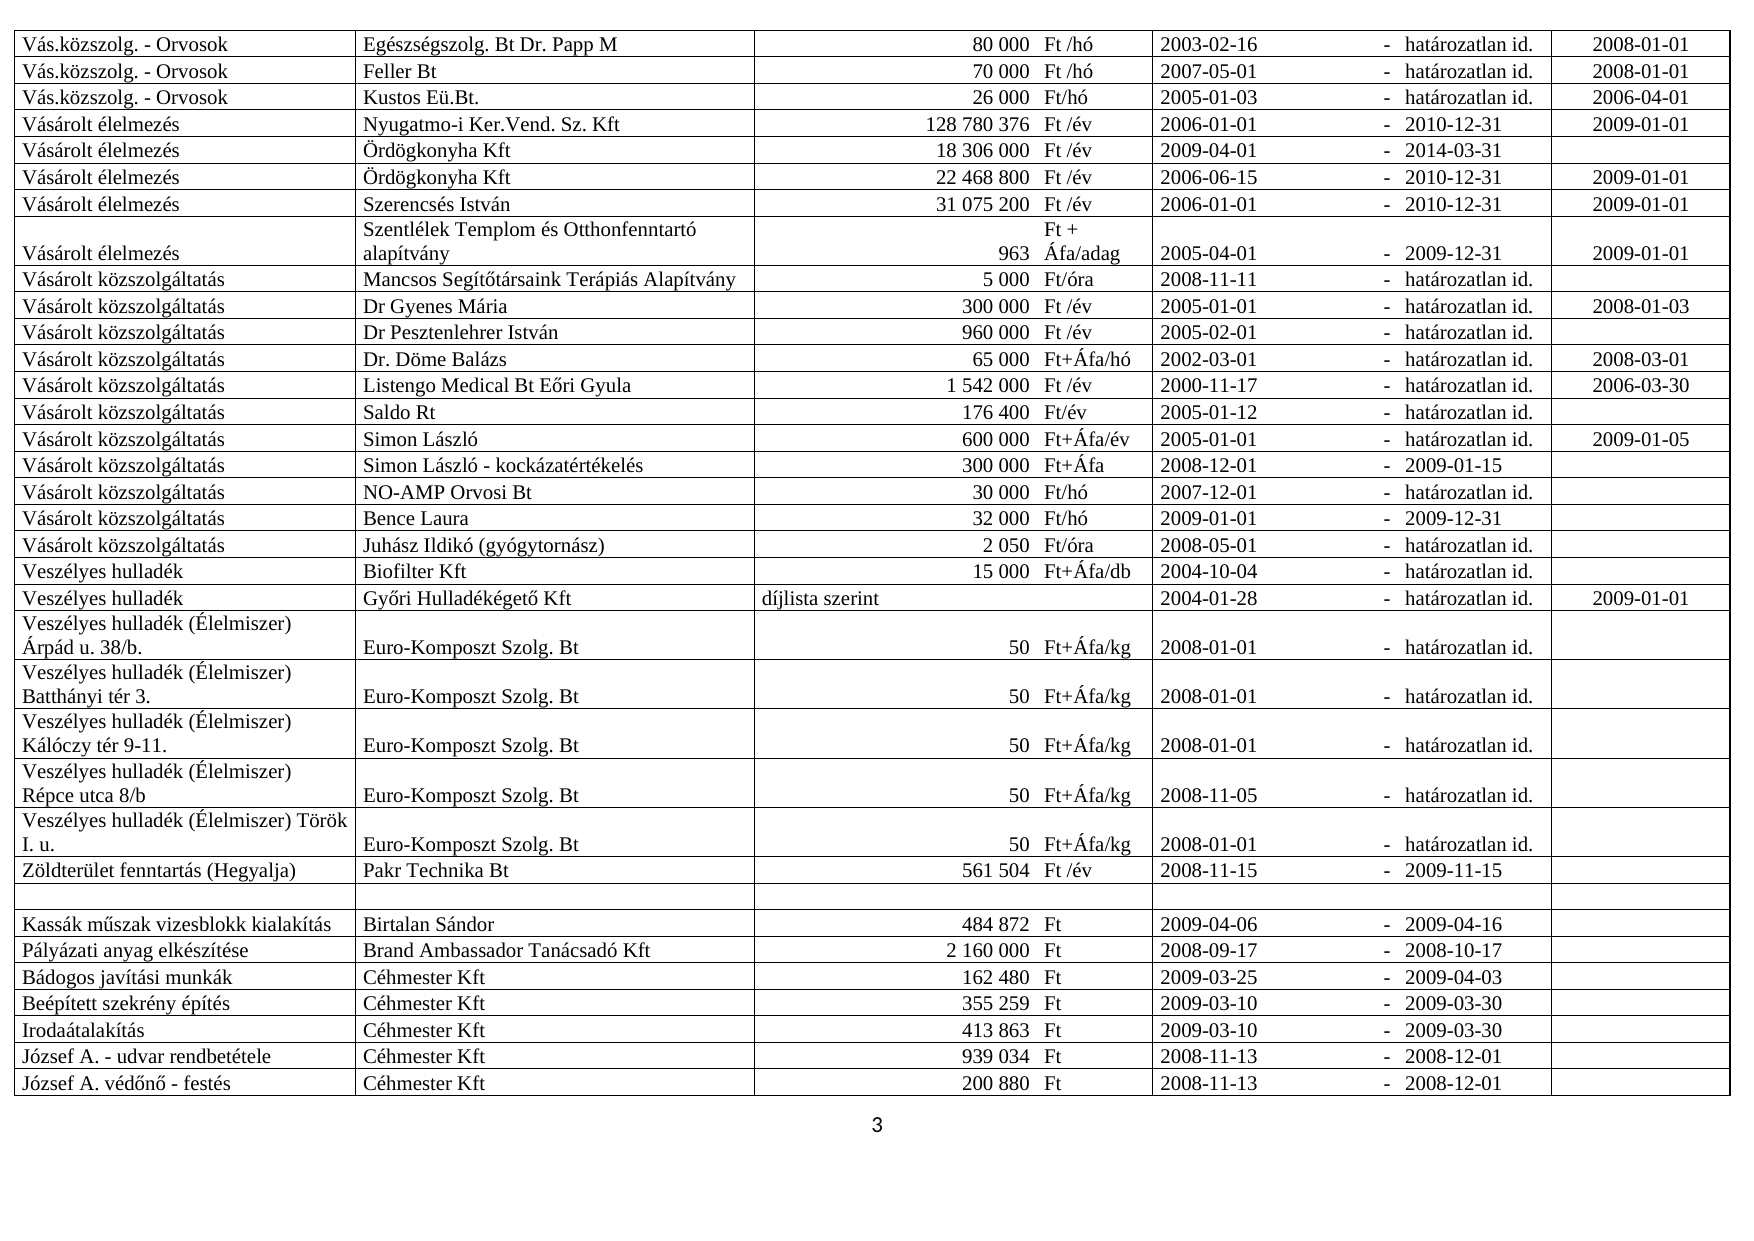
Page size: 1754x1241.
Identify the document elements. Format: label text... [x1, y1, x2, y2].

table_cell 2000-11-17 [1153, 372, 1376, 397]
table_cell 2009-11-15 [1398, 857, 1551, 882]
table_cell 2008-01-03 [1552, 292, 1729, 318]
table_cell - [1376, 963, 1398, 989]
table_cell határozatlan id. [1398, 611, 1551, 659]
table_cell határozatlan id. [1398, 660, 1551, 708]
table_cell Ft [1037, 1069, 1152, 1095]
table_cell Ft [1037, 1016, 1152, 1042]
table_cell Pakr Technika Bt [356, 857, 754, 882]
table_cell Vásárolt közszolgáltatás [15, 345, 355, 371]
table_cell NO-AMP Orvosi Bt [356, 478, 754, 504]
table_cell 2010-12-31 [1398, 164, 1551, 189]
table_cell [1552, 505, 1729, 530]
table_cell 32 000 [755, 505, 1037, 530]
table_cell 2005-02-01 [1153, 319, 1376, 344]
table_cell - [1376, 319, 1398, 344]
table_cell - [1376, 709, 1398, 757]
table_cell Ft+Áfa/hó [1037, 345, 1152, 371]
table_cell 2003-02-16 [1153, 31, 1376, 56]
table_cell 50 [755, 660, 1037, 708]
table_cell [15, 31, 355, 56]
table_cell Veszélyes hulladék (Élelmiszer) Török I. u. [15, 808, 355, 856]
table_cell Dr Pesztenlehrer István [356, 319, 754, 344]
table_cell Vásárolt élelmezés [15, 110, 355, 136]
table_cell 5 000 [755, 266, 1037, 291]
table_cell Euro-Komposzt Szolg. Bt [356, 808, 754, 856]
table_cell 2009-01-05 [1552, 425, 1729, 451]
table_cell 2005-01-01 [1153, 292, 1376, 318]
table_cell Győri Hulladékégető Kft [356, 585, 754, 610]
table_cell határozatlan id. [1398, 425, 1551, 451]
table_cell 2009-04-01 [1153, 137, 1376, 162]
table_cell Ft [1037, 963, 1152, 989]
table_cell 162 480 [755, 963, 1037, 989]
table_cell Mancsos Segítőtársaink Terápiás Alapítvány [356, 266, 754, 291]
table_cell Egészségszolg. Bt Dr. Papp M [356, 31, 754, 56]
table_cell 2008-11-11 [1153, 266, 1376, 291]
table_cell 2007-12-01 [1153, 478, 1376, 504]
table_cell 2 160 000 [755, 937, 1037, 962]
table_cell [1552, 990, 1729, 1015]
table_cell - [1376, 292, 1398, 318]
table_cell Ördögkonyha Kft [356, 137, 754, 162]
table_cell 2006-04-01 [1552, 84, 1729, 109]
table_cell 2005-01-01 [1153, 425, 1376, 451]
table_cell - [1376, 660, 1398, 708]
table_cell Ft/hó [1037, 505, 1152, 530]
table_cell 2009-04-06 [1153, 910, 1376, 936]
table_cell Ft /év [1037, 164, 1152, 189]
table_cell - [1376, 1016, 1398, 1042]
table_cell Ft [1037, 910, 1152, 936]
table_cell Veszélyes hulladék [15, 585, 355, 610]
table_cell Ft /hó [1037, 31, 1152, 56]
table_cell határozatlan id. [1398, 31, 1551, 56]
table_cell Vásárolt közszolgáltatás [15, 425, 355, 451]
table_cell határozatlan id. [1398, 478, 1551, 504]
table_cell határozatlan id. [1398, 808, 1551, 856]
table_cell 2004-10-04 [1153, 558, 1376, 583]
table_cell 2008-11-05 [1153, 759, 1376, 807]
table_cell Dr Gyenes Mária [356, 292, 754, 318]
table_cell [1552, 452, 1729, 477]
table_cell Vásárolt közszolgáltatás [15, 478, 355, 504]
table_cell [1398, 884, 1551, 909]
table_cell 2008-09-17 [1153, 937, 1376, 962]
table_cell díjlista szerint [755, 585, 1037, 610]
table_cell Dr. Döme Balázs [356, 345, 754, 371]
table_cell Ft/hó [1037, 478, 1152, 504]
table_cell Vásárolt közszolgáltatás [15, 452, 355, 477]
table_cell Kassák műszak vizesblokk kialakítás [15, 910, 355, 936]
table_cell Ördögkonyha Kft [356, 164, 754, 189]
table_cell határozatlan id. [1398, 558, 1551, 583]
table_cell - [1376, 937, 1398, 962]
table_cell [1552, 1016, 1729, 1042]
table_cell [1552, 1069, 1729, 1095]
table_cell - [1376, 266, 1398, 291]
table_cell - [1376, 1043, 1398, 1068]
table_cell [755, 884, 1037, 909]
table_cell 50 [755, 808, 1037, 856]
table_cell [1552, 611, 1729, 659]
table_cell 2009-12-31 [1398, 217, 1551, 265]
table_cell 15 000 [755, 558, 1037, 583]
table_cell Vásárolt közszolgáltatás [15, 266, 355, 291]
table_cell - [1376, 110, 1398, 136]
table_cell 2008-11-13 [1153, 1043, 1376, 1068]
table_cell - [1376, 137, 1398, 162]
table_cell - [1376, 399, 1398, 424]
table_cell határozatlan id. [1398, 585, 1551, 610]
table_cell 2009-01-01 [1153, 505, 1376, 530]
table_cell 2009-04-16 [1398, 910, 1551, 936]
table_cell [1552, 910, 1729, 936]
table_cell 2008-01-01 [1153, 709, 1376, 757]
table_cell Ft [1037, 990, 1152, 1015]
table_cell Biofilter Kft [356, 558, 754, 583]
table_cell Céhmester Kft [356, 1069, 754, 1095]
table_cell 2009-01-01 [1552, 164, 1729, 189]
table_cell 2008-11-13 [1153, 1069, 1376, 1095]
table_cell Bence Laura [356, 505, 754, 530]
table_cell - [1376, 345, 1398, 371]
table_cell Kustos Eü.Bt. [356, 84, 754, 109]
table_cell határozatlan id. [1398, 319, 1551, 344]
table_cell Zöldterület fenntartás (Hegyalja) [15, 857, 355, 882]
table_cell határozatlan id. [1398, 345, 1551, 371]
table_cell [15, 57, 355, 83]
table_cell - [1376, 808, 1398, 856]
table_cell 2009-03-30 [1398, 990, 1551, 1015]
table_cell 26 000 [755, 84, 1037, 109]
table_cell [1552, 884, 1729, 909]
table_cell [1552, 531, 1729, 557]
table_cell - [1376, 505, 1398, 530]
table_cell 2008-12-01 [1398, 1069, 1551, 1095]
table_cell 2008-01-01 [1153, 611, 1376, 659]
table_cell Vásárolt élelmezés [15, 190, 355, 216]
table_cell Ft+Áfa/kg [1037, 660, 1152, 708]
table_cell - [1376, 190, 1398, 216]
table_cell 128 780 376 [755, 110, 1037, 136]
table_cell - [1376, 425, 1398, 451]
table_cell 2009-01-01 [1552, 585, 1729, 610]
table_cell Ft /év [1037, 110, 1152, 136]
table_cell 2002-03-01 [1153, 345, 1376, 371]
table_cell Ft/hó [1037, 84, 1152, 109]
table_cell 2008-10-17 [1398, 937, 1551, 962]
table_cell Veszélyes hulladék (Élelmiszer) Árpád u. 38/b. [15, 611, 355, 659]
table_cell 50 [755, 709, 1037, 757]
table_cell 2009-03-10 [1153, 990, 1376, 1015]
table_cell 2008-03-01 [1552, 345, 1729, 371]
table_cell Ft+Áfa [1037, 452, 1152, 477]
table_cell - [1376, 217, 1398, 265]
table_cell határozatlan id. [1398, 84, 1551, 109]
table_cell Euro-Komposzt Szolg. Bt [356, 611, 754, 659]
table_cell [1552, 808, 1729, 856]
table_cell Euro-Komposzt Szolg. Bt [356, 759, 754, 807]
table_cell 561 504 [755, 857, 1037, 882]
table_cell [1552, 963, 1729, 989]
table_cell határozatlan id. [1398, 709, 1551, 757]
table_cell [356, 884, 754, 909]
table_cell Vásárolt közszolgáltatás [15, 531, 355, 557]
table_cell 2010-12-31 [1398, 110, 1551, 136]
table_cell Ft/óra [1037, 266, 1152, 291]
table_cell [1552, 857, 1729, 882]
table_cell Ft+Áfa/kg [1037, 611, 1152, 659]
table_cell Veszélyes hulladék (Élelmiszer) Batthányi tér 3. [15, 660, 355, 708]
table_cell határozatlan id. [1398, 57, 1551, 83]
table_cell Ft+Áfa/kg [1037, 759, 1152, 807]
table_cell Vásárolt közszolgáltatás [15, 505, 355, 530]
table_cell Ft /év [1037, 857, 1152, 882]
table_cell Ft [1037, 937, 1152, 962]
table_cell 2006-06-15 [1153, 164, 1376, 189]
table_cell Ft /hó [1037, 57, 1152, 83]
table_cell [1552, 137, 1729, 162]
table_cell - [1376, 990, 1398, 1015]
table_cell Ft /év [1037, 137, 1152, 162]
table_cell Céhmester Kft [356, 1043, 754, 1068]
table_cell - [1376, 611, 1398, 659]
table_cell Ft + Áfa/adag [1037, 217, 1152, 265]
table_cell Veszélyes hulladék [15, 558, 355, 583]
table_cell - [1376, 372, 1398, 397]
table_cell [1552, 1043, 1729, 1068]
table_cell határozatlan id. [1398, 292, 1551, 318]
table_cell - [1376, 57, 1398, 83]
table_cell [1552, 709, 1729, 757]
table_cell Juhász Ildikó (gyógytornász) [356, 531, 754, 557]
table_cell 22 468 800 [755, 164, 1037, 189]
table_cell 2005-04-01 [1153, 217, 1376, 265]
table_cell - [1376, 857, 1398, 882]
table_cell 2008-11-15 [1153, 857, 1376, 882]
table_cell [1552, 759, 1729, 807]
table_cell 939 034 [755, 1043, 1037, 1068]
table_cell 300 000 [755, 452, 1037, 477]
table_cell [1552, 660, 1729, 708]
table_cell Ft /év [1037, 372, 1152, 397]
table_cell 963 [755, 217, 1037, 265]
table_cell 31 075 200 [755, 190, 1037, 216]
table_cell Szerencsés István [356, 190, 754, 216]
table_cell József A. védőnő - festés [15, 1069, 355, 1095]
table_cell 2006-01-01 [1153, 190, 1376, 216]
table_cell - [1376, 452, 1398, 477]
table_cell - [1376, 531, 1398, 557]
table_cell 200 880 [755, 1069, 1037, 1095]
table_cell Vásárolt közszolgáltatás [15, 372, 355, 397]
table_cell - [1376, 84, 1398, 109]
table_cell 50 [755, 611, 1037, 659]
table_cell 355 259 [755, 990, 1037, 1015]
table_cell 484 872 [755, 910, 1037, 936]
table_cell 2007-05-01 [1153, 57, 1376, 83]
table_cell Nyugatmo-i Ker.Vend. Sz. Kft [356, 110, 754, 136]
table_cell 2009-03-30 [1398, 1016, 1551, 1042]
table_cell 2004-01-28 [1153, 585, 1376, 610]
table_cell Veszélyes hulladék (Élelmiszer) Kálóczy tér 9-11. [15, 709, 355, 757]
table_cell Simon László - kockázatértékelés [356, 452, 754, 477]
table_cell 2008-01-01 [1552, 31, 1729, 56]
table_cell Euro-Komposzt Szolg. Bt [356, 709, 754, 757]
table_cell - [1376, 1069, 1398, 1095]
table_cell Ft/óra [1037, 531, 1152, 557]
table_cell 2008-01-01 [1552, 57, 1729, 83]
table_cell 2008-12-01 [1153, 452, 1376, 477]
table_cell Vásárolt közszolgáltatás [15, 319, 355, 344]
table_cell - [1376, 558, 1398, 583]
table_cell József A. - udvar rendbetétele [15, 1043, 355, 1068]
table_cell 413 863 [755, 1016, 1037, 1042]
table_cell 2009-12-31 [1398, 505, 1551, 530]
table_cell Saldo Rt [356, 399, 754, 424]
table_cell Ft /év [1037, 292, 1152, 318]
table_cell 2006-01-01 [1153, 110, 1376, 136]
table_cell 2009-01-01 [1552, 190, 1729, 216]
table_cell Ft [1037, 1043, 1152, 1068]
table_cell 2010-12-31 [1398, 190, 1551, 216]
table_cell Céhmester Kft [356, 1016, 754, 1042]
table_cell Szentlélek Templom és Otthonfenntartó alapítvány [356, 217, 754, 265]
table_cell Céhmester Kft [356, 963, 754, 989]
table_cell 2006-03-30 [1552, 372, 1729, 397]
table_cell [1037, 585, 1152, 610]
table_cell 2005-01-12 [1153, 399, 1376, 424]
table_cell [1376, 884, 1398, 909]
table_cell Vásárolt élelmezés [15, 164, 355, 189]
table_cell 65 000 [755, 345, 1037, 371]
table_cell 300 000 [755, 292, 1037, 318]
table_cell [1552, 937, 1729, 962]
table_cell - [1376, 31, 1398, 56]
table_cell - [1376, 910, 1398, 936]
table_cell határozatlan id. [1398, 372, 1551, 397]
table_cell Ft /év [1037, 190, 1152, 216]
table_cell 2009-03-10 [1153, 1016, 1376, 1042]
table_cell Pályázati anyag elkészítése [15, 937, 355, 962]
table_cell [1552, 478, 1729, 504]
table_cell - [1376, 585, 1398, 610]
table_cell [15, 884, 355, 909]
table_cell Ft /év [1037, 319, 1152, 344]
table_cell Vásárolt élelmezés [15, 137, 355, 162]
table_cell határozatlan id. [1398, 399, 1551, 424]
table_cell [1552, 319, 1729, 344]
table_cell Birtalan Sándor [356, 910, 754, 936]
table_cell 2008-01-01 [1153, 660, 1376, 708]
table_cell határozatlan id. [1398, 759, 1551, 807]
table_cell 70 000 [755, 57, 1037, 83]
table_cell Euro-Komposzt Szolg. Bt [356, 660, 754, 708]
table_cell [15, 84, 355, 109]
table_cell [1552, 266, 1729, 291]
table_cell 2008-12-01 [1398, 1043, 1551, 1068]
table_cell Vásárolt közszolgáltatás [15, 399, 355, 424]
table_cell 1 542 000 [755, 372, 1037, 397]
table_cell 2009-01-01 [1552, 217, 1729, 265]
table_cell 2 050 [755, 531, 1037, 557]
table_cell határozatlan id. [1398, 531, 1551, 557]
table_cell Irodaátalakítás [15, 1016, 355, 1042]
table_cell 2009-04-03 [1398, 963, 1551, 989]
table_cell Listengo Medical Bt Eőri Gyula [356, 372, 754, 397]
table_cell 18 306 000 [755, 137, 1037, 162]
table_cell - [1376, 478, 1398, 504]
table_cell 80 000 [755, 31, 1037, 56]
table_cell [1552, 399, 1729, 424]
table_cell 2009-01-15 [1398, 452, 1551, 477]
table_cell 2008-01-01 [1153, 808, 1376, 856]
table_cell Bádogos javítási munkák [15, 963, 355, 989]
table_cell - [1376, 759, 1398, 807]
table_cell 600 000 [755, 425, 1037, 451]
table_cell Ft+Áfa/kg [1037, 808, 1152, 856]
table_cell 960 000 [755, 319, 1037, 344]
table_cell Céhmester Kft [356, 990, 754, 1015]
table_cell 50 [755, 759, 1037, 807]
table_cell Ft/év [1037, 399, 1152, 424]
table_cell 2005-01-03 [1153, 84, 1376, 109]
table_cell [1552, 558, 1729, 583]
table_cell Vásárolt közszolgáltatás [15, 292, 355, 318]
table_cell 2008-05-01 [1153, 531, 1376, 557]
table_cell határozatlan id. [1398, 266, 1551, 291]
table_cell 2014-03-31 [1398, 137, 1551, 162]
table_cell Simon László [356, 425, 754, 451]
table_cell Vásárolt élelmezés [15, 217, 355, 265]
table_cell 30 000 [755, 478, 1037, 504]
table_cell Brand Ambassador Tanácsadó Kft [356, 937, 754, 962]
table_cell Feller Bt [356, 57, 754, 83]
table_cell - [1376, 164, 1398, 189]
table_cell Ft+Áfa/év [1037, 425, 1152, 451]
table_cell Beépített szekrény építés [15, 990, 355, 1015]
table_cell Veszélyes hulladék (Élelmiszer) Répce utca 8/b [15, 759, 355, 807]
table_cell 176 400 [755, 399, 1037, 424]
table_cell Ft+Áfa/db [1037, 558, 1152, 583]
table_cell [1153, 884, 1376, 909]
table_cell [1037, 884, 1152, 909]
table_cell 2009-03-25 [1153, 963, 1376, 989]
table_cell 2009-01-01 [1552, 110, 1729, 136]
table_cell Ft+Áfa/kg [1037, 709, 1152, 757]
